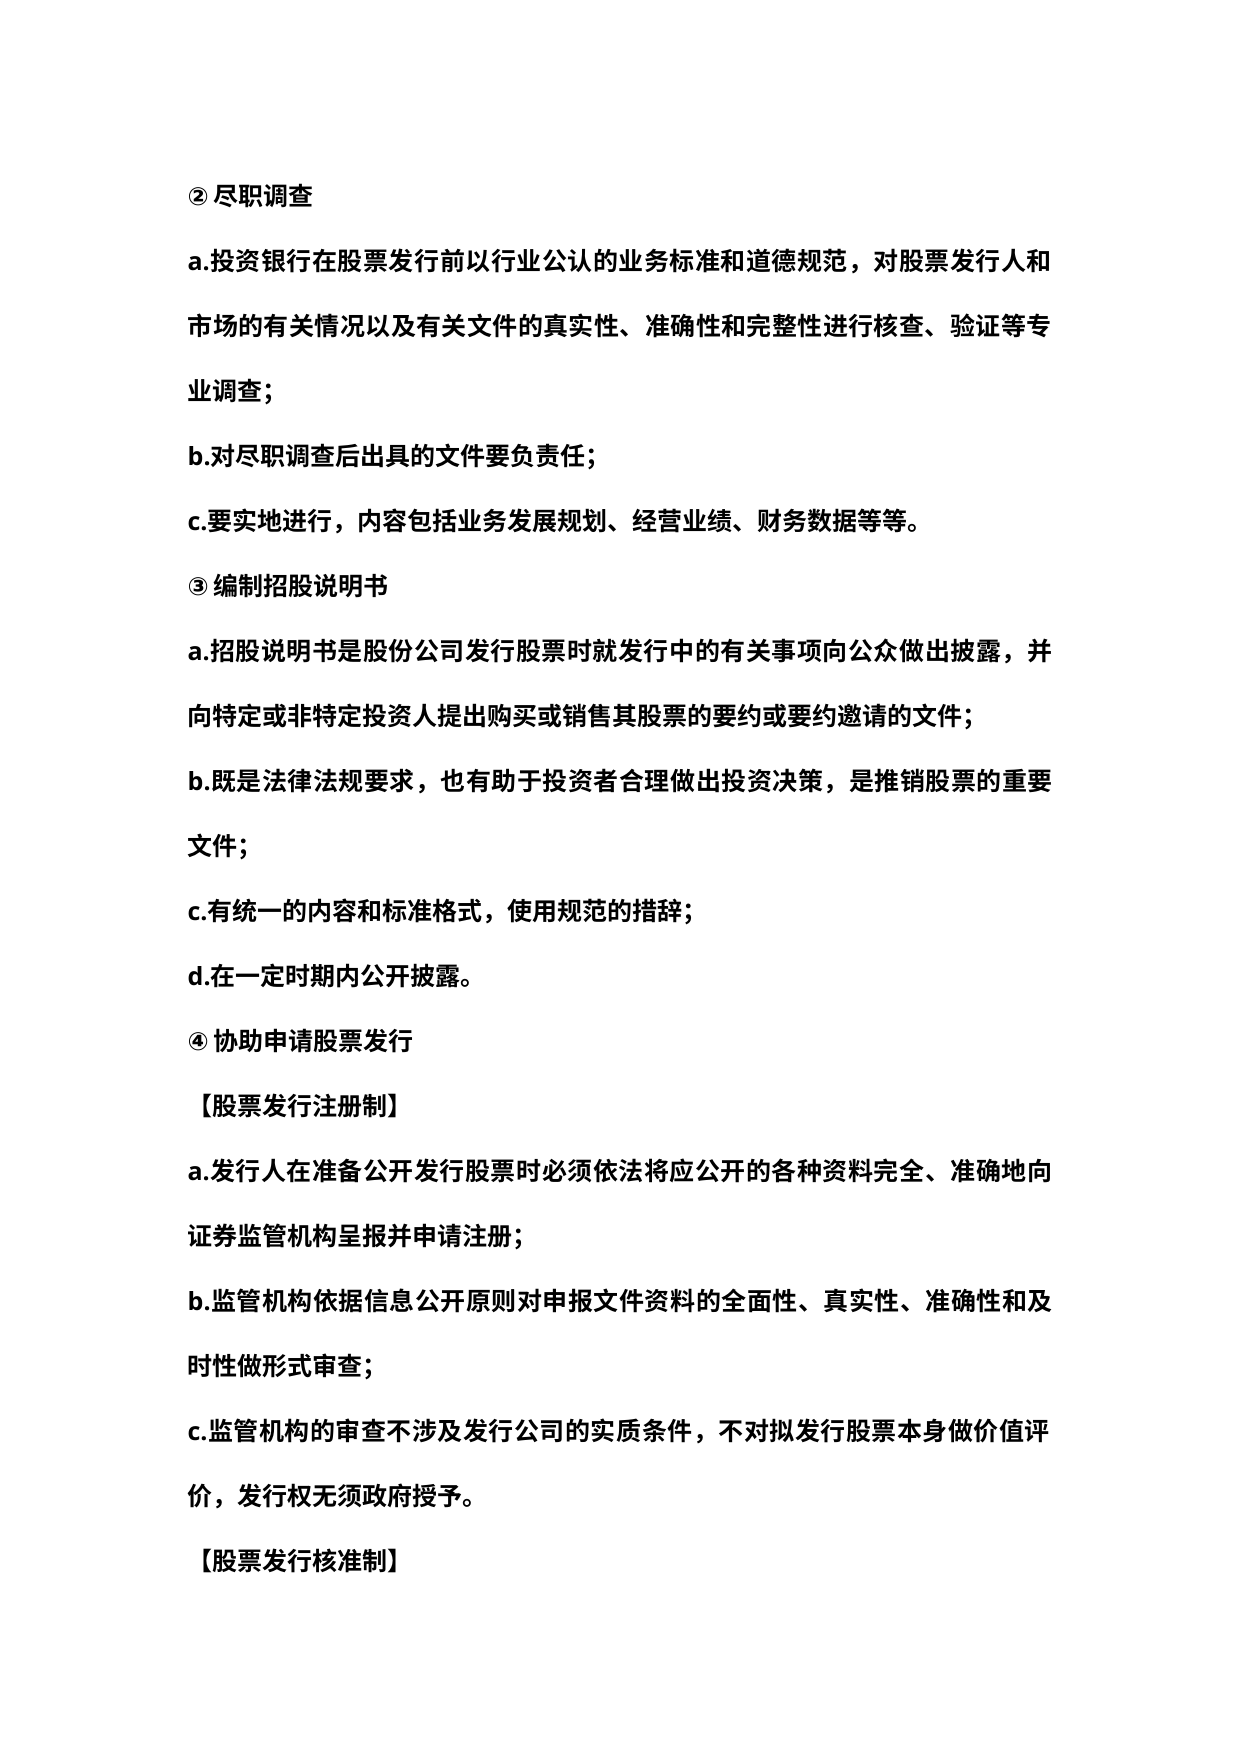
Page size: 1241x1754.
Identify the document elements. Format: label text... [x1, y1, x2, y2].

text a.发行人在准备公开发行股票时必须依法将应公开的各种资料完全、准确地向证券监管机构呈报并申请注册； [187, 1137, 1053, 1267]
text ②尽职调查 [187, 162, 1053, 227]
text ④协助申请股票发行 [187, 1007, 1053, 1072]
text a.招股说明书是股份公司发行股票时就发行中的有关事项向公众做出披露，并向特定或非特定投资人提出购买或销售其股票的要约或要约邀请的文件； [187, 617, 1053, 747]
text b.既是法律法规要求，也有助于投资者合理做出投资决策，是推销股票的重要文件； [187, 747, 1053, 877]
text a.投资银行在股票发行前以行业公认的业务标准和道德规范，对股票发行人和市场的有关情况以及有关文件的真实性、准确性和完整性进行核查、验证等专业调查； [187, 227, 1053, 422]
text 【股票发行核准制】 [187, 1527, 1053, 1592]
text b.监管机构依据信息公开原则对申报文件资料的全面性、真实性、准确性和及时性做形式审查； [187, 1267, 1053, 1397]
text c.监管机构的审查不涉及发行公司的实质条件，不对拟发行股票本身做价值评价，发行权无须政府授予。 [187, 1397, 1053, 1527]
text 【股票发行注册制】 [187, 1072, 1053, 1137]
text ③编制招股说明书 [187, 552, 1053, 617]
text c.要实地进行，内容包括业务发展规划、经营业绩、财务数据等等。 [187, 487, 1053, 552]
text d.在一定时期内公开披露。 [187, 942, 1053, 1007]
text c.有统一的内容和标准格式，使用规范的措辞； [187, 877, 1053, 942]
text b.对尽职调查后出具的文件要负责任； [187, 422, 1053, 487]
